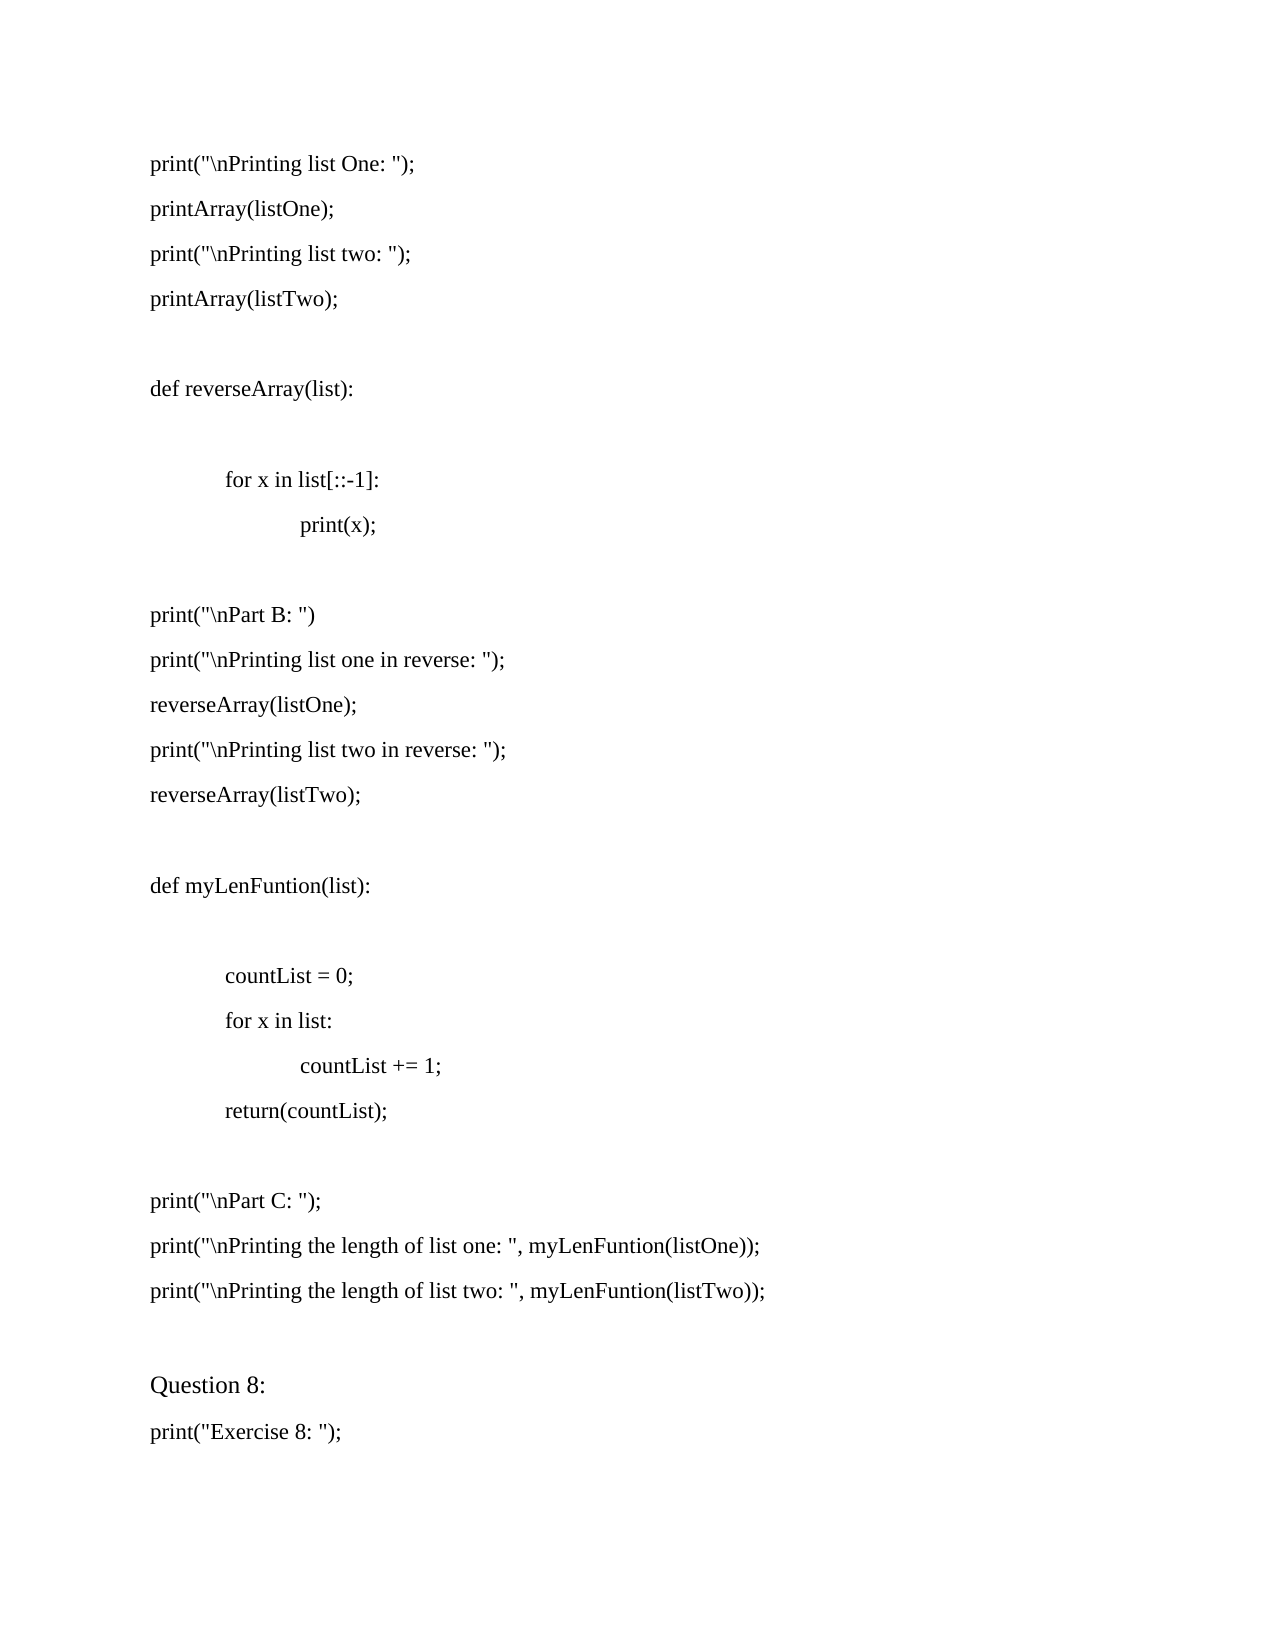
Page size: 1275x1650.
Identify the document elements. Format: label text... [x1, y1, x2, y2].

text print("\nPrinting list One: "); [150, 150, 1125, 176]
text reverseArray(listTwo); [150, 781, 1125, 808]
text def reverseArray(list): [150, 376, 1125, 402]
text def myLenFuntion(list): [150, 872, 1125, 898]
text print("\nPart C: "); [150, 1187, 1125, 1214]
text printArray(listOne); [150, 195, 1125, 221]
text print("\nPrinting list two: "); [150, 240, 1125, 267]
text for x in list[::-1]: [150, 466, 1125, 492]
text Question 8: [150, 1370, 1125, 1399]
text for x in list: [150, 1007, 1125, 1033]
text countList = 0; [150, 962, 1125, 988]
text printArray(listTwo); [150, 285, 1125, 312]
text print(x); [150, 511, 1125, 537]
text print("\nPrinting the length of list one: ", myLenFuntion(listOne)); [150, 1232, 1125, 1259]
text return(countList); [150, 1097, 1125, 1123]
text countList += 1; [150, 1052, 1125, 1078]
text print("\nPart B: ") [150, 601, 1125, 627]
text print("\nPrinting list two in reverse: "); [150, 736, 1125, 763]
text print("\nPrinting list one in reverse: "); [150, 646, 1125, 672]
text print("Exercise 8: "); [150, 1418, 1125, 1444]
text reverseArray(listOne); [150, 691, 1125, 718]
text print("\nPrinting the length of list two: ", myLenFuntion(listTwo)); [150, 1278, 1125, 1304]
